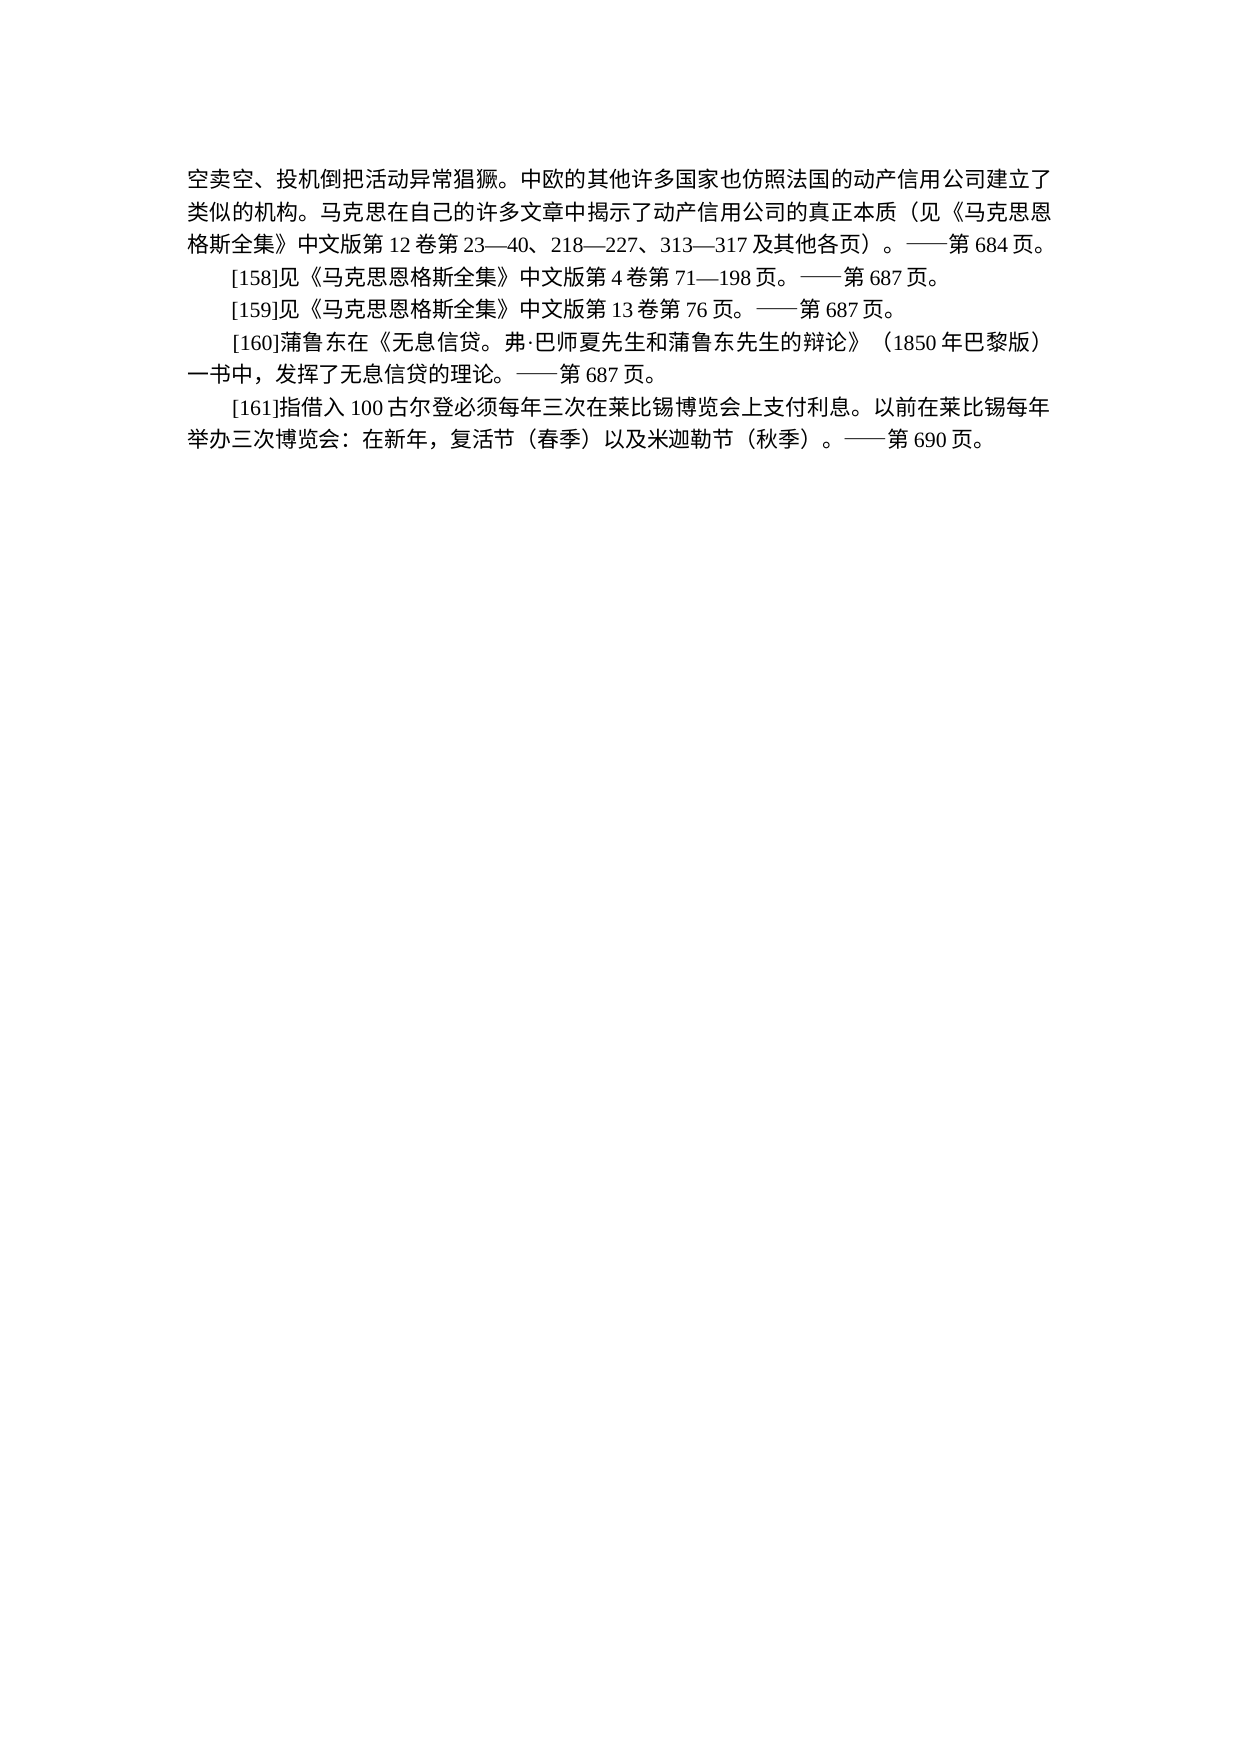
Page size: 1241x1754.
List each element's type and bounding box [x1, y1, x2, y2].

text [187, 162, 1053, 487]
